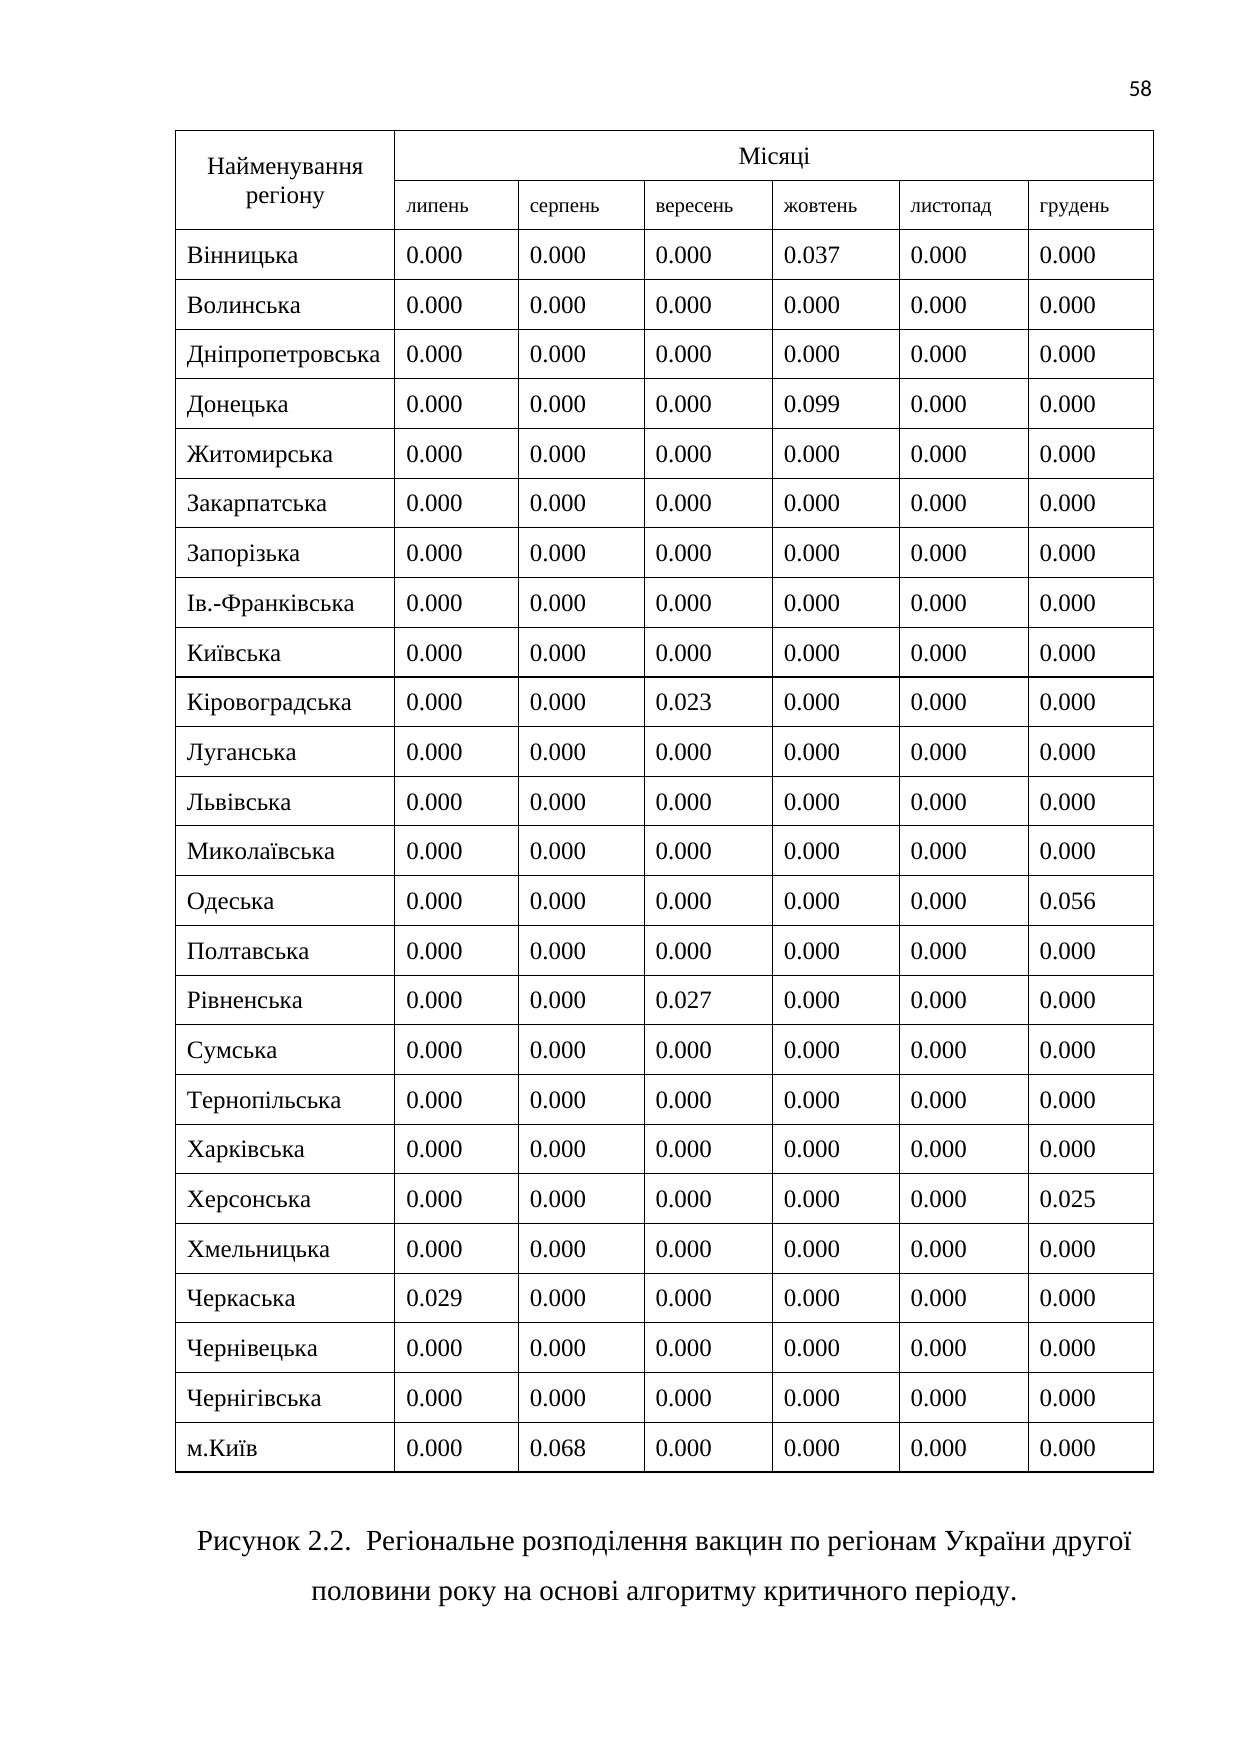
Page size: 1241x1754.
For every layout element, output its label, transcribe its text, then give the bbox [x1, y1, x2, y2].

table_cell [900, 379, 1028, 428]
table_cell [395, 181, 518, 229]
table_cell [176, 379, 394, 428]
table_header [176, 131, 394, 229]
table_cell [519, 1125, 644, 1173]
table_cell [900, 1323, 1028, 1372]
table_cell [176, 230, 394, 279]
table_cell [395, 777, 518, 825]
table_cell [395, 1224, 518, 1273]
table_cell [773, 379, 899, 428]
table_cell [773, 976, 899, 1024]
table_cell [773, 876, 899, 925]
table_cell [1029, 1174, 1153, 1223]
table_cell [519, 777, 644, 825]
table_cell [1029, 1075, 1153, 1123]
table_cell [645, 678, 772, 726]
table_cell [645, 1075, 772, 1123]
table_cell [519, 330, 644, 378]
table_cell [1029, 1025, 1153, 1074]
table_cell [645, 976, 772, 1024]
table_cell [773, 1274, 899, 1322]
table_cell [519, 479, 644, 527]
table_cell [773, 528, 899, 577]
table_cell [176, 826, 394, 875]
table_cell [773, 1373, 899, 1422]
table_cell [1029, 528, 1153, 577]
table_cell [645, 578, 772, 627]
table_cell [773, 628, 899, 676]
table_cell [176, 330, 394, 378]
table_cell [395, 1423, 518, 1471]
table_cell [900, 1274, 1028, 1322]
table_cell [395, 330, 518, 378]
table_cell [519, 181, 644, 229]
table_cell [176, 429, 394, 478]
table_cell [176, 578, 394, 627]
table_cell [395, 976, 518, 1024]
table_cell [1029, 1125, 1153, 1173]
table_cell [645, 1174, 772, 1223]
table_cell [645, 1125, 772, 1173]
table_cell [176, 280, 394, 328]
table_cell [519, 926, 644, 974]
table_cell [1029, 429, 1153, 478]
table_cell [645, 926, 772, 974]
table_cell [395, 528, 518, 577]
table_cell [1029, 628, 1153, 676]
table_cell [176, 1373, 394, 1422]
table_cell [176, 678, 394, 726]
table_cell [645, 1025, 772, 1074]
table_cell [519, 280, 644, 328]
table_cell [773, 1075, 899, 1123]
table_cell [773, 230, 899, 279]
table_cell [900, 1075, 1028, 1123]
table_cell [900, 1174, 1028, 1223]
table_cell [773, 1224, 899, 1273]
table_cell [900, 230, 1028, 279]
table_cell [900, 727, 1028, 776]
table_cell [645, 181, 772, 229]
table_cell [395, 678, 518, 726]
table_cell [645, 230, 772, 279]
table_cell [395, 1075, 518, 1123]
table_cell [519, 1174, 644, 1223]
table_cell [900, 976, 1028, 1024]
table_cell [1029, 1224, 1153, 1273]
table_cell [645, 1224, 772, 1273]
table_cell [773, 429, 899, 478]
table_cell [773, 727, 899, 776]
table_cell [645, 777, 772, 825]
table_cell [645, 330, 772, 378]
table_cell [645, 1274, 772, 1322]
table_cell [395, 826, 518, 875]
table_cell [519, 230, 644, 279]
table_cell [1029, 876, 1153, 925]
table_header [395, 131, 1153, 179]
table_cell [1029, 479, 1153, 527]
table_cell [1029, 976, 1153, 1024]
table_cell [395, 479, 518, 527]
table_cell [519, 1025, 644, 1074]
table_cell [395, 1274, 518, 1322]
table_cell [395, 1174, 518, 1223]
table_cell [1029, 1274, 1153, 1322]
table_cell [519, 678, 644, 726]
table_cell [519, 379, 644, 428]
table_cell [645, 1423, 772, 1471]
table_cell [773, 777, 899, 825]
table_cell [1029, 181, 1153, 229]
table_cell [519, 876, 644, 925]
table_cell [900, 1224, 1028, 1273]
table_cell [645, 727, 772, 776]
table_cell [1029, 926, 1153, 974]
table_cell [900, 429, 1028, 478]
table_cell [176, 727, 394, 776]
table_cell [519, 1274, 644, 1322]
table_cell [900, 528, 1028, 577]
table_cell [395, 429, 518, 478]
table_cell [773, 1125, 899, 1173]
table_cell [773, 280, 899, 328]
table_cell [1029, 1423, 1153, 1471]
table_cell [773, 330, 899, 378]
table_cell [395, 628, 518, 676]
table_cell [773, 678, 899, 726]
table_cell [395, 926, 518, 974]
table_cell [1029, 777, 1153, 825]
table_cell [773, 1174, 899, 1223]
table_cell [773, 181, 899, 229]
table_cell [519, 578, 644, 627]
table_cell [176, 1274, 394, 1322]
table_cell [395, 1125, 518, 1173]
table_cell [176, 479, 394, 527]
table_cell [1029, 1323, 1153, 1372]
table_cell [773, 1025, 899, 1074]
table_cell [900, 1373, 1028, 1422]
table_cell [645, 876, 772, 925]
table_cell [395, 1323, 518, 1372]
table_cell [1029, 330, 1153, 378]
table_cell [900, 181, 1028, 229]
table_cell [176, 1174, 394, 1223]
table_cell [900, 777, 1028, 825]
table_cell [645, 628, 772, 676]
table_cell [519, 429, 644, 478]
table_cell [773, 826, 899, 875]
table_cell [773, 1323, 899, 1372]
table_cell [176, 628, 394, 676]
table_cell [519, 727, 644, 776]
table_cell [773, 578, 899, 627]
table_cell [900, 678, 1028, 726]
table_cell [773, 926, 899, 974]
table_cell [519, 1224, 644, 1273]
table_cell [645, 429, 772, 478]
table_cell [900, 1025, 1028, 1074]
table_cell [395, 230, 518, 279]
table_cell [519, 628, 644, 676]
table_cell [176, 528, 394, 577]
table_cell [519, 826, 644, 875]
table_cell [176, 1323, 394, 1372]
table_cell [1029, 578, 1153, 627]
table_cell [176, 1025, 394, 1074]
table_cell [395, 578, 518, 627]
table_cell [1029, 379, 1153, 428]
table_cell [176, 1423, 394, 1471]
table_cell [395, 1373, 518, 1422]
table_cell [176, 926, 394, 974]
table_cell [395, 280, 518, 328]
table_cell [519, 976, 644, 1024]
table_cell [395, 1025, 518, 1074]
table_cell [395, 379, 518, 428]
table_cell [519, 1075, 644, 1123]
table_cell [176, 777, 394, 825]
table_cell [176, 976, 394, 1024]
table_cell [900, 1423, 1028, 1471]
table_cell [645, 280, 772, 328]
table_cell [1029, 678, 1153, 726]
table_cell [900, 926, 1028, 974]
text Рисунок 2.2. Регіональне розподілення вакцин по регіонам України другої половини року на основі алгоритму критичного періоду. [177, 1473, 1152, 1607]
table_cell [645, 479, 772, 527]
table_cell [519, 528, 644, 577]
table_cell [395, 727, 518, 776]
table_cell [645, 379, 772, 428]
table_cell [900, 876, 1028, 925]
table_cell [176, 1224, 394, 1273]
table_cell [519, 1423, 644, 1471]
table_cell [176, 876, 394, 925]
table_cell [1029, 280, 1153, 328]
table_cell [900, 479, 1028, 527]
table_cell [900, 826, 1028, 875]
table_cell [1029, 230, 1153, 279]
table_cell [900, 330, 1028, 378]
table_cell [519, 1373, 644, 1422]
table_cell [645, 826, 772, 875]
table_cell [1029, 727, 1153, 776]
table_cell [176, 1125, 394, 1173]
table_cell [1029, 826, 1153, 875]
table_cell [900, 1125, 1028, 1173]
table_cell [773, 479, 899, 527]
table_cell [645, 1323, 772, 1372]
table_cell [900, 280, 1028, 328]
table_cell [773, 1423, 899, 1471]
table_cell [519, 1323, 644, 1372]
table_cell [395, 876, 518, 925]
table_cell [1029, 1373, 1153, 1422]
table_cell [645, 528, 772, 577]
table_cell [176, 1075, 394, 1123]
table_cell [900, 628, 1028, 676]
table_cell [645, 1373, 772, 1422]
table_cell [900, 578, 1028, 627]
